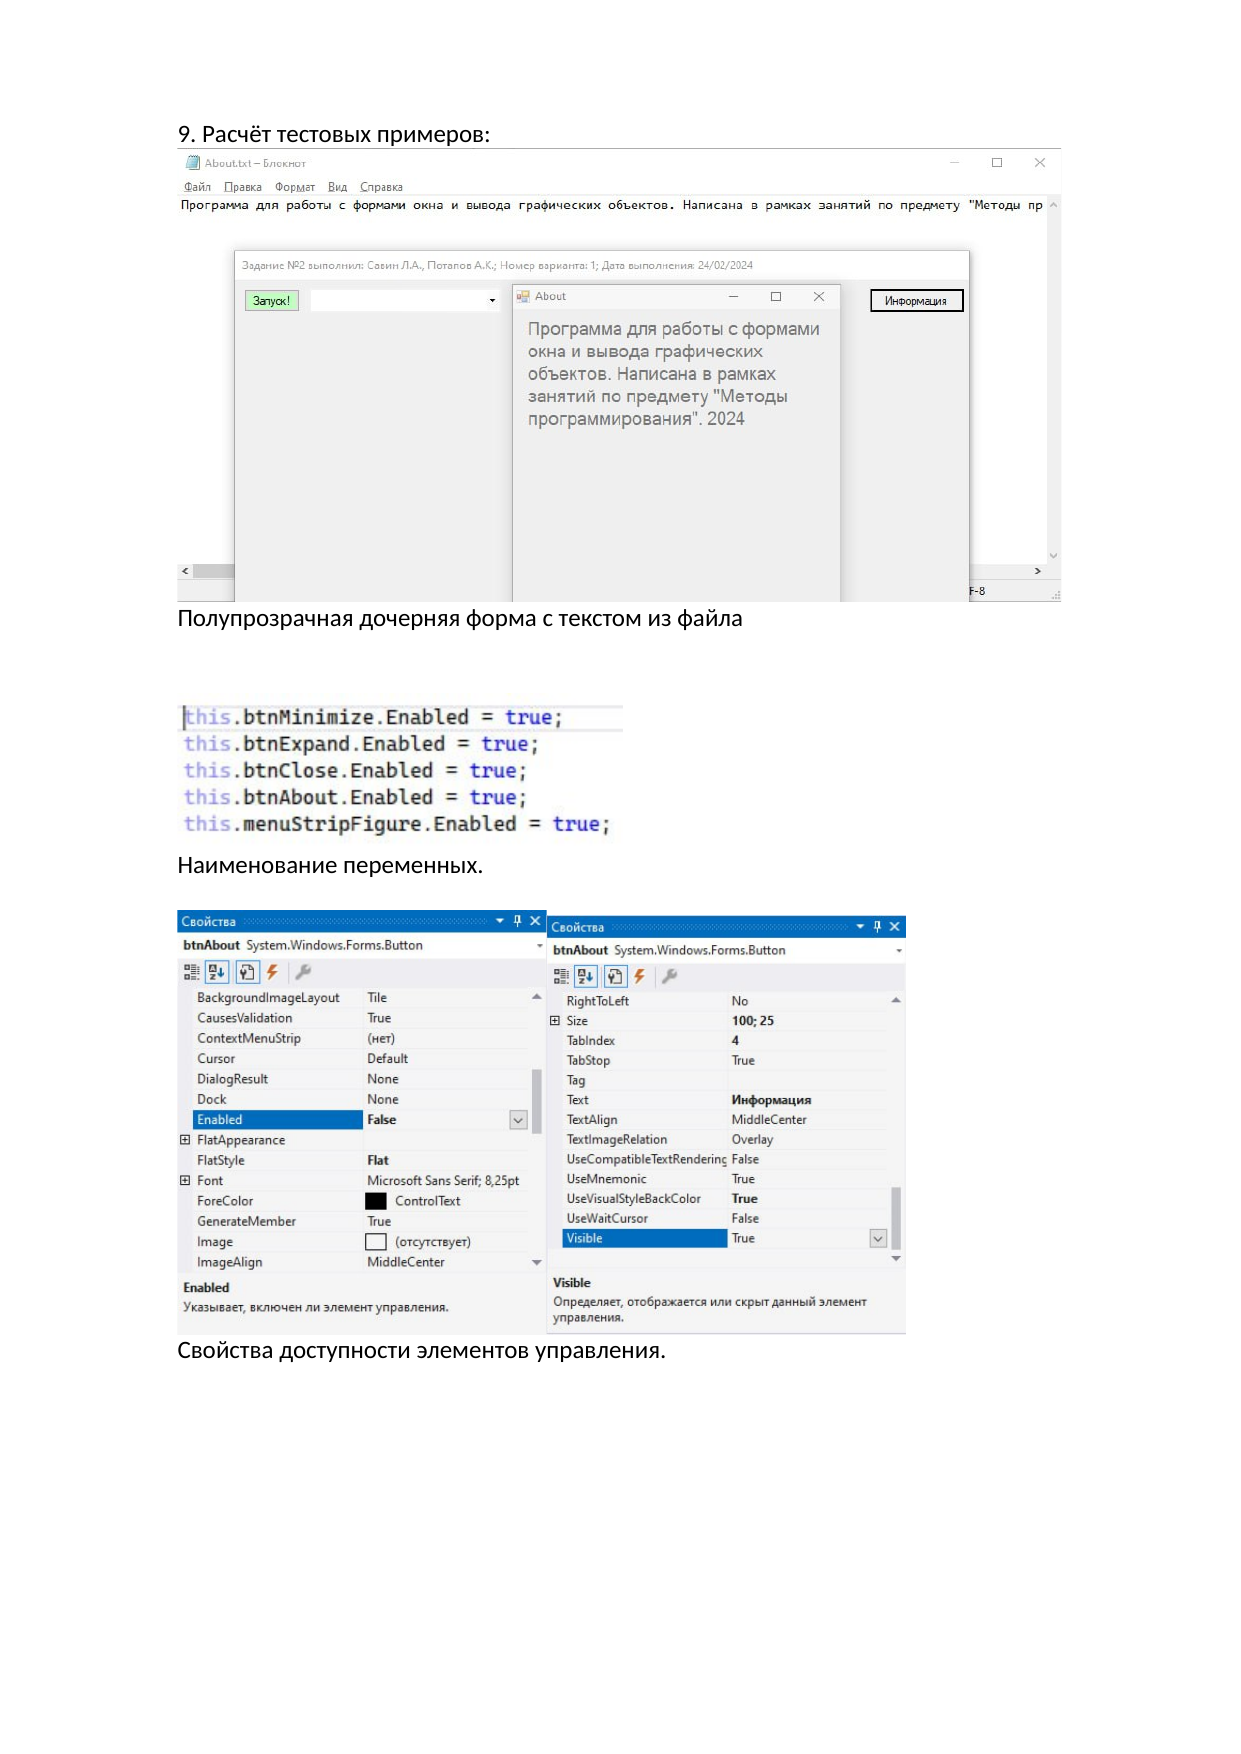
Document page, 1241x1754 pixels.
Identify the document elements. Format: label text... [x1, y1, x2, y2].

text 9. Расчёт тестовых примеров: [177, 118, 1152, 149]
picture [177, 910, 906, 1335]
picture [177, 148, 1062, 602]
picture [177, 693, 623, 850]
